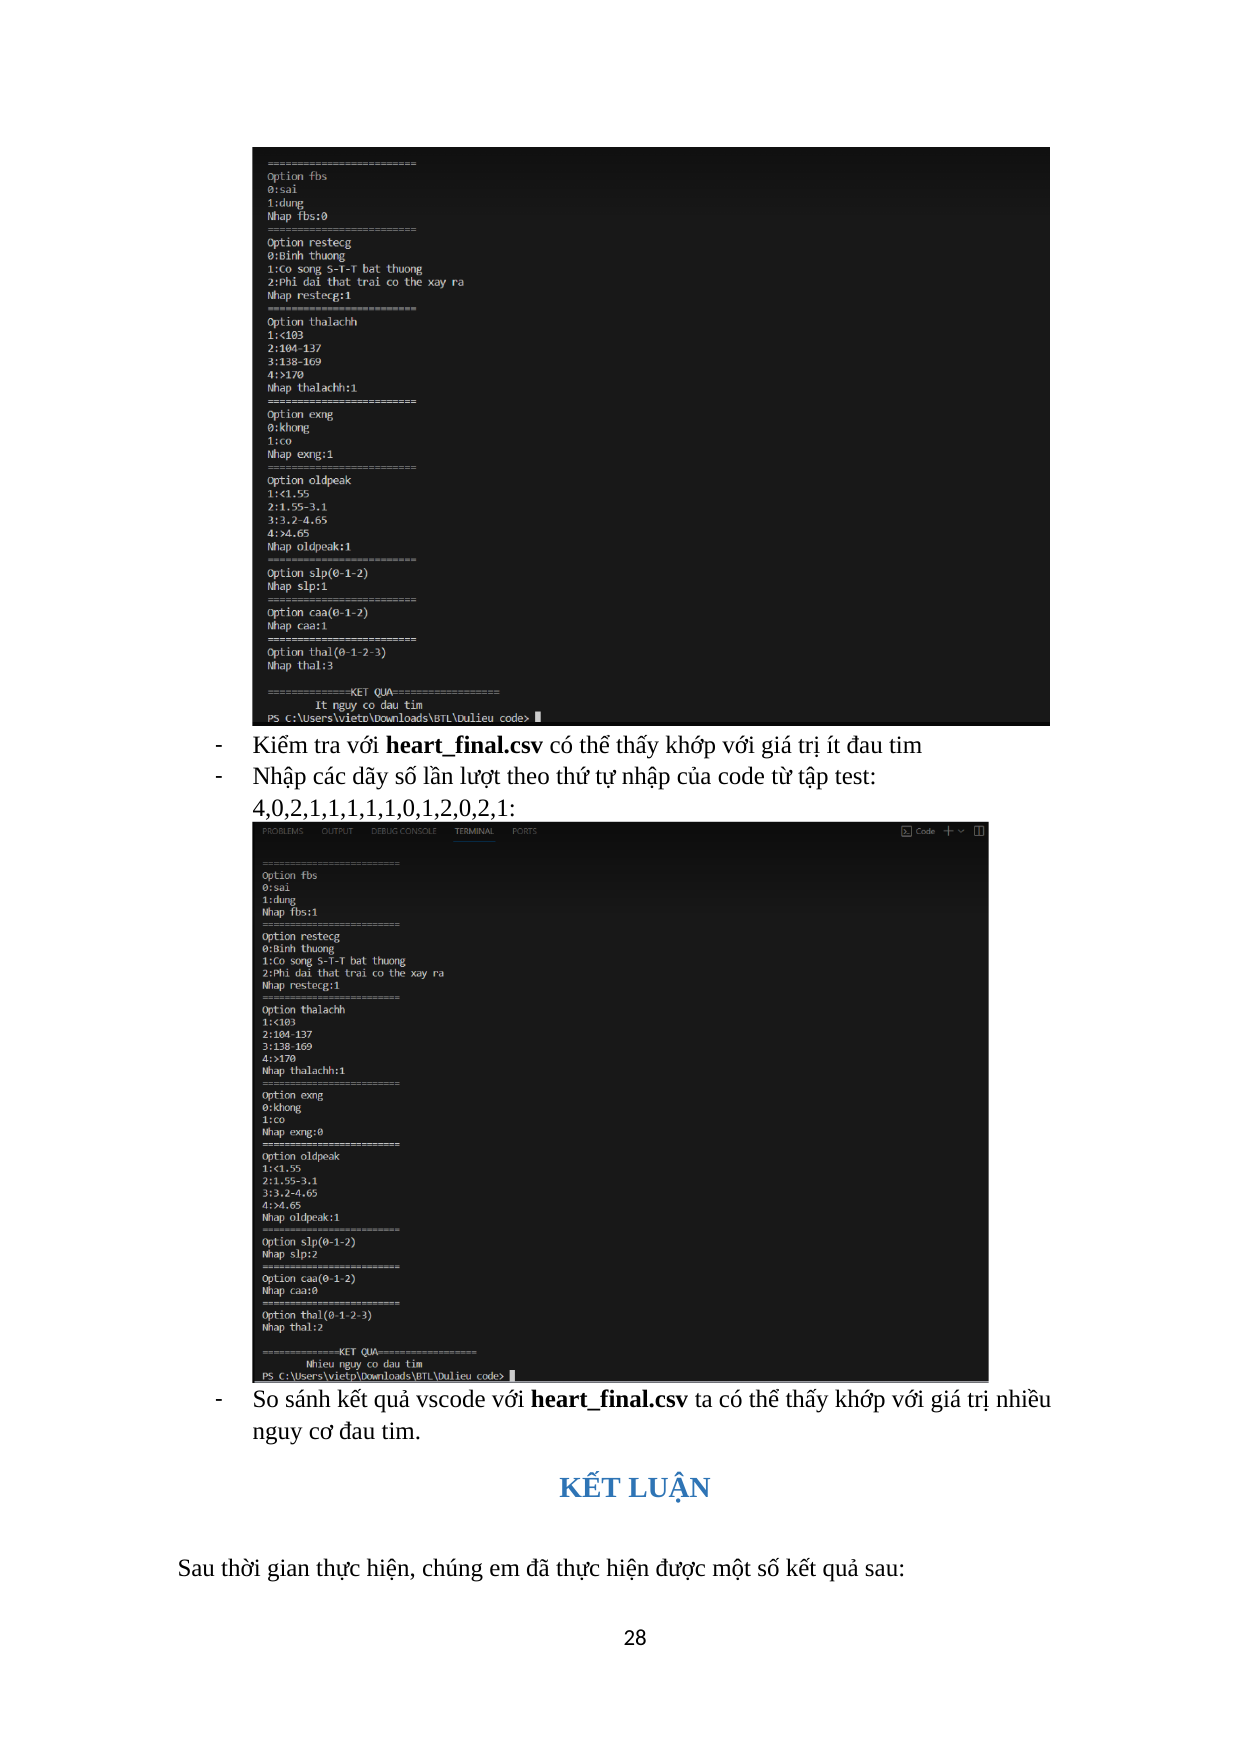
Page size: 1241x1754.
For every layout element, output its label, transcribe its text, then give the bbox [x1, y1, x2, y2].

picture [252, 821, 989, 1383]
list So sánh kết quả vscode với heart_final.csv ta có thể thấy khớp với giá trị nhiều nguy cơ đau tim. [215, 1383, 1092, 1445]
text Sau thời gian thực hiện, chúng em đã thực hiện được một số kết quả sau: [177, 1553, 1092, 1582]
list Nhập các dãy số lần lượt theo thứ tự nhập của code từ tập test: 4,0,2,1,1,1,1,1,0,1,2,0,2,1: [215, 759, 1092, 822]
picture [252, 147, 1050, 726]
list Kiểm tra với heart_final.csv có thể thấy khớp với giá trị ít đau tim [215, 728, 1092, 759]
subtitle KẾT LUẬN [177, 1470, 1092, 1504]
